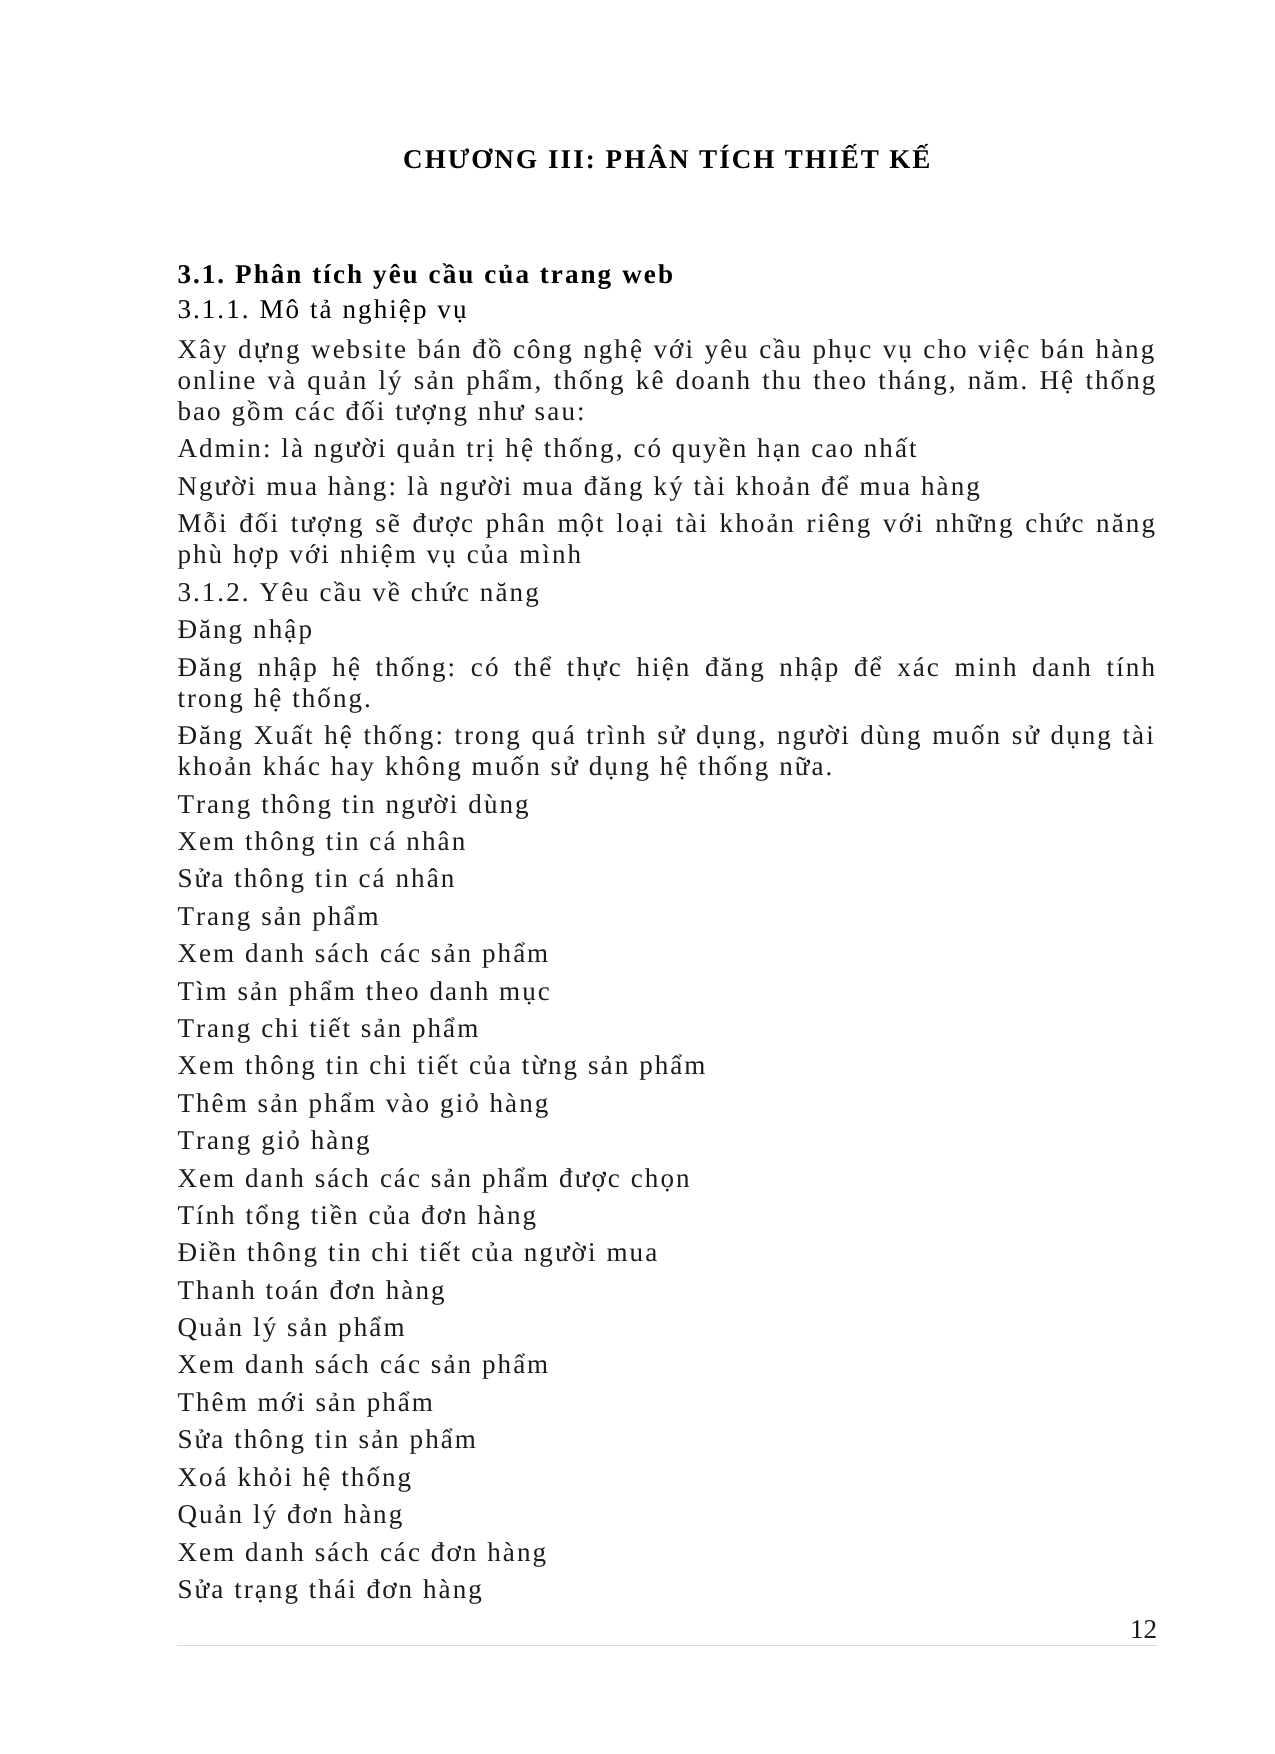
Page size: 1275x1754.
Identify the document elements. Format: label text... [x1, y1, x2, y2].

text Xem danh sách các sản phẩm [177, 937, 1157, 968]
text Trang giỏ hàng [177, 1124, 1157, 1155]
text Sửa thông tin cá nhân [177, 862, 1157, 894]
text Quản lý đơn hàng [177, 1498, 1157, 1529]
text Xem thông tin cá nhân [177, 825, 1157, 856]
text Xem thông tin chi tiết của từng sản phẩm [177, 1049, 1157, 1081]
text Xem danh sách các sản phẩm được chọn [177, 1162, 1157, 1193]
subtitle 3.1. Phân tích yêu cầu của trang web [177, 258, 1157, 289]
text Mỗi đối tượng sẽ được phân một loại tài khoản riêng với những chức năng phù hợp với nhiệm vụ của mình [177, 507, 1157, 569]
text Thêm sản phẩm vào giỏ hàng [177, 1087, 1157, 1118]
text Đăng nhập hệ thống: có thể thực hiện đăng nhập để xác minh danh tính trong hệ thống. [177, 651, 1157, 713]
text Đăng Xuất hệ thống: trong quá trình sử dụng, người dùng muốn sử dụng tài khoản khác hay không muốn sử dụng hệ thống nữa. [177, 719, 1157, 781]
text Thêm mới sản phẩm [177, 1386, 1157, 1417]
text Tìm sản phẩm theo danh mục [177, 975, 1157, 1006]
text Điền thông tin chi tiết của người mua [177, 1236, 1157, 1268]
text Xây dựng website bán đồ công nghệ với yêu cầu phục vụ cho việc bán hàng online và quản lý sản phẩm, thống kê doanh thu theo tháng, năm. Hệ thống bao gồm các đối tượng như sau: [177, 333, 1157, 426]
text Tính tổng tiền của đơn hàng [177, 1199, 1157, 1230]
text Admin: là người quản trị hệ thống, có quyền hạn cao nhất [177, 432, 1157, 464]
text Xem danh sách các sản phẩm [177, 1349, 1157, 1380]
text Sửa thông tin sản phẩm [177, 1423, 1157, 1454]
text Đăng nhập [177, 613, 1157, 644]
subtitle CHƯƠNG III: PHÂN TÍCH THIẾT KẾ [177, 143, 1157, 174]
text Trang chi tiết sản phẩm [177, 1012, 1157, 1043]
text Sửa trạng thái đơn hàng [177, 1573, 1157, 1604]
text Xoá khỏi hệ thống [177, 1461, 1157, 1492]
text Người mua hàng: là người mua đăng ký tài khoản để mua hàng [177, 470, 1157, 501]
subtitle 3.1.1. Mô tả nghiệp vụ [177, 293, 1157, 324]
text 3.1.2. Yêu cầu về chức năng [177, 576, 1157, 607]
text Trang sản phẩm [177, 900, 1157, 931]
text Xem danh sách các đơn hàng [177, 1536, 1157, 1567]
text Quản lý sản phẩm [177, 1311, 1157, 1342]
text Trang thông tin người dùng [177, 788, 1157, 819]
text Thanh toán đơn hàng [177, 1274, 1157, 1305]
